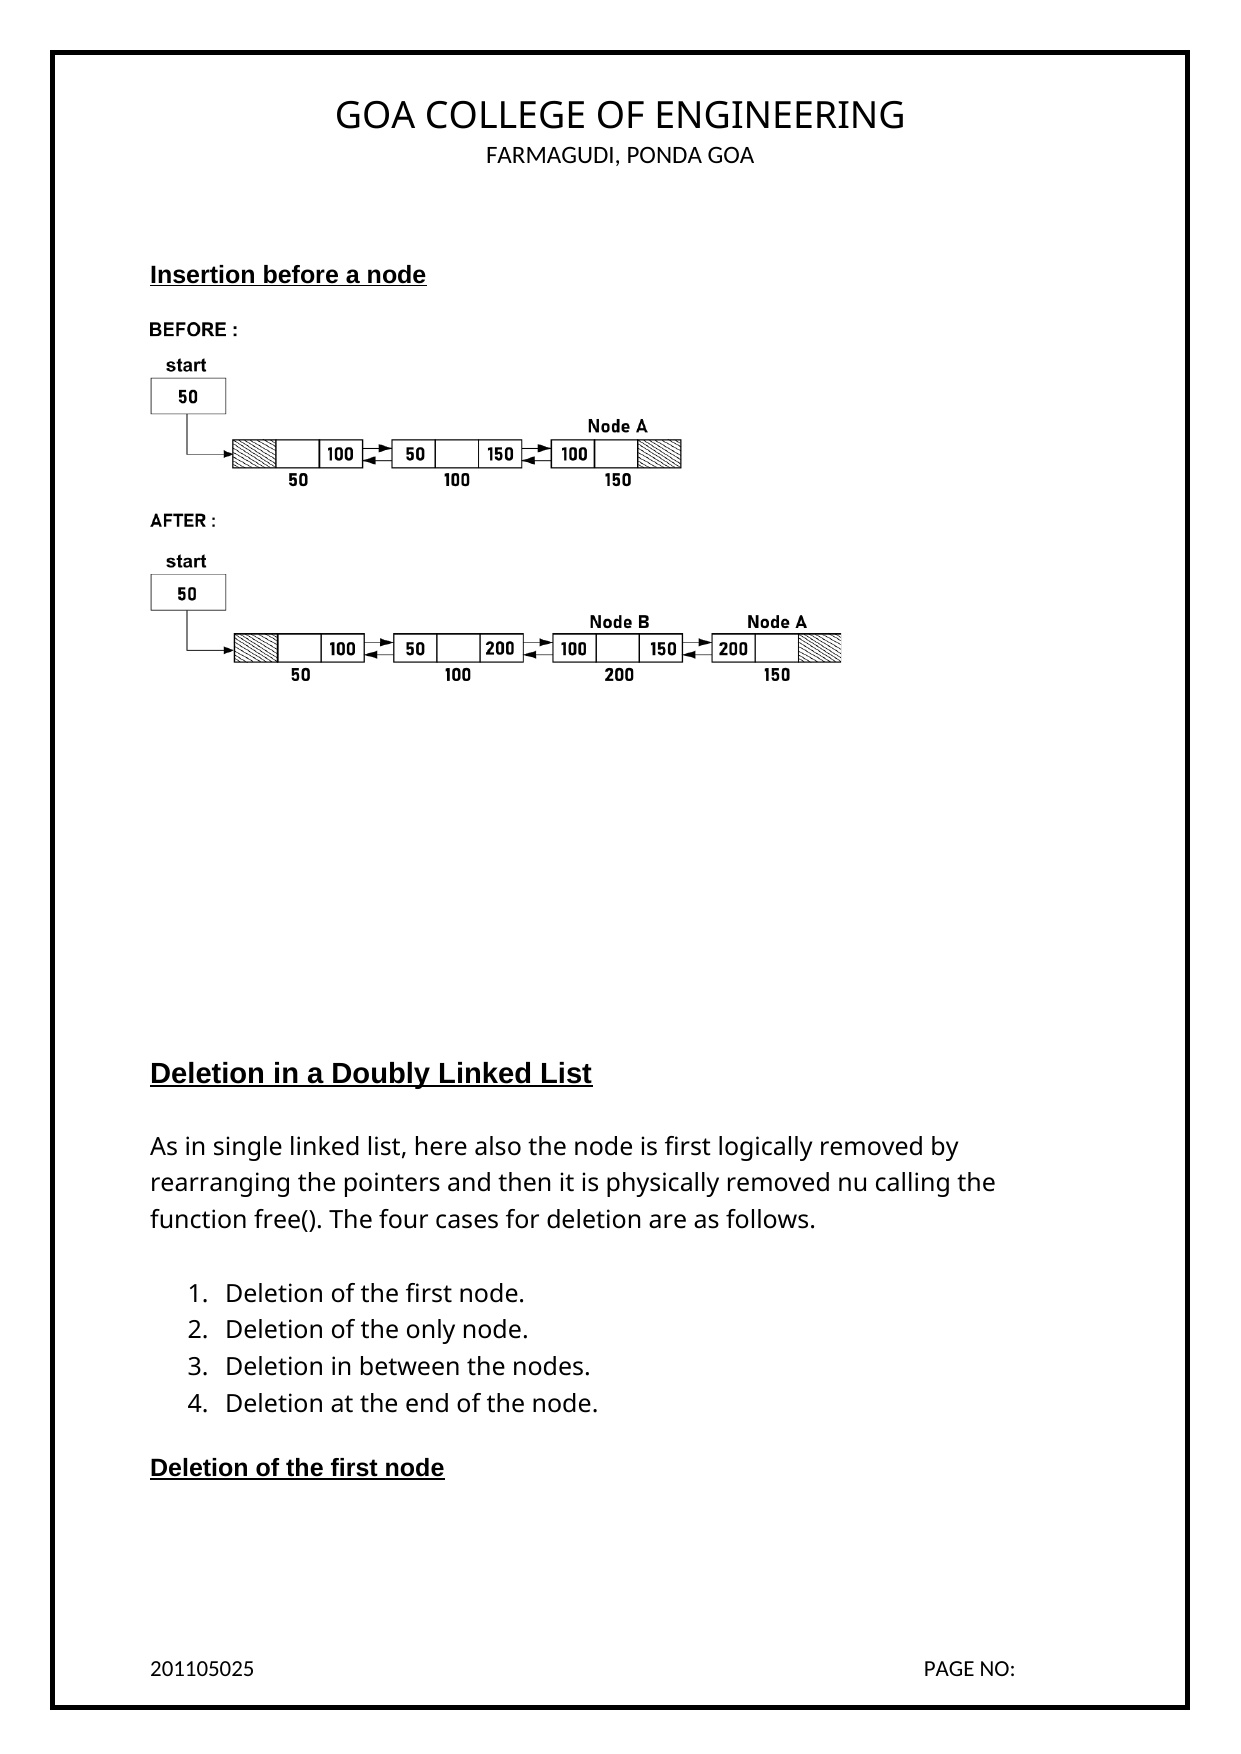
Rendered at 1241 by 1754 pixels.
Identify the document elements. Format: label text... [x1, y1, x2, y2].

list Deletion of the only node. [187, 1312, 1090, 1346]
list Deletion in between the nodes. [187, 1349, 1090, 1383]
text Deletion of the first node [150, 1453, 1090, 1482]
text Insertion before a node [150, 260, 1090, 289]
picture [150, 322, 842, 681]
text Deletion in a Doubly Linked List [150, 1056, 1090, 1089]
list Deletion of the first node. [187, 1275, 1090, 1309]
list Deletion at the end of the node. [187, 1386, 1090, 1420]
text As in single linked list, here also the node is first logically removed by rearranging the pointers and then it is physically removed nu calling the function free(). The four cases for deletion are as follows. [150, 1128, 1090, 1236]
